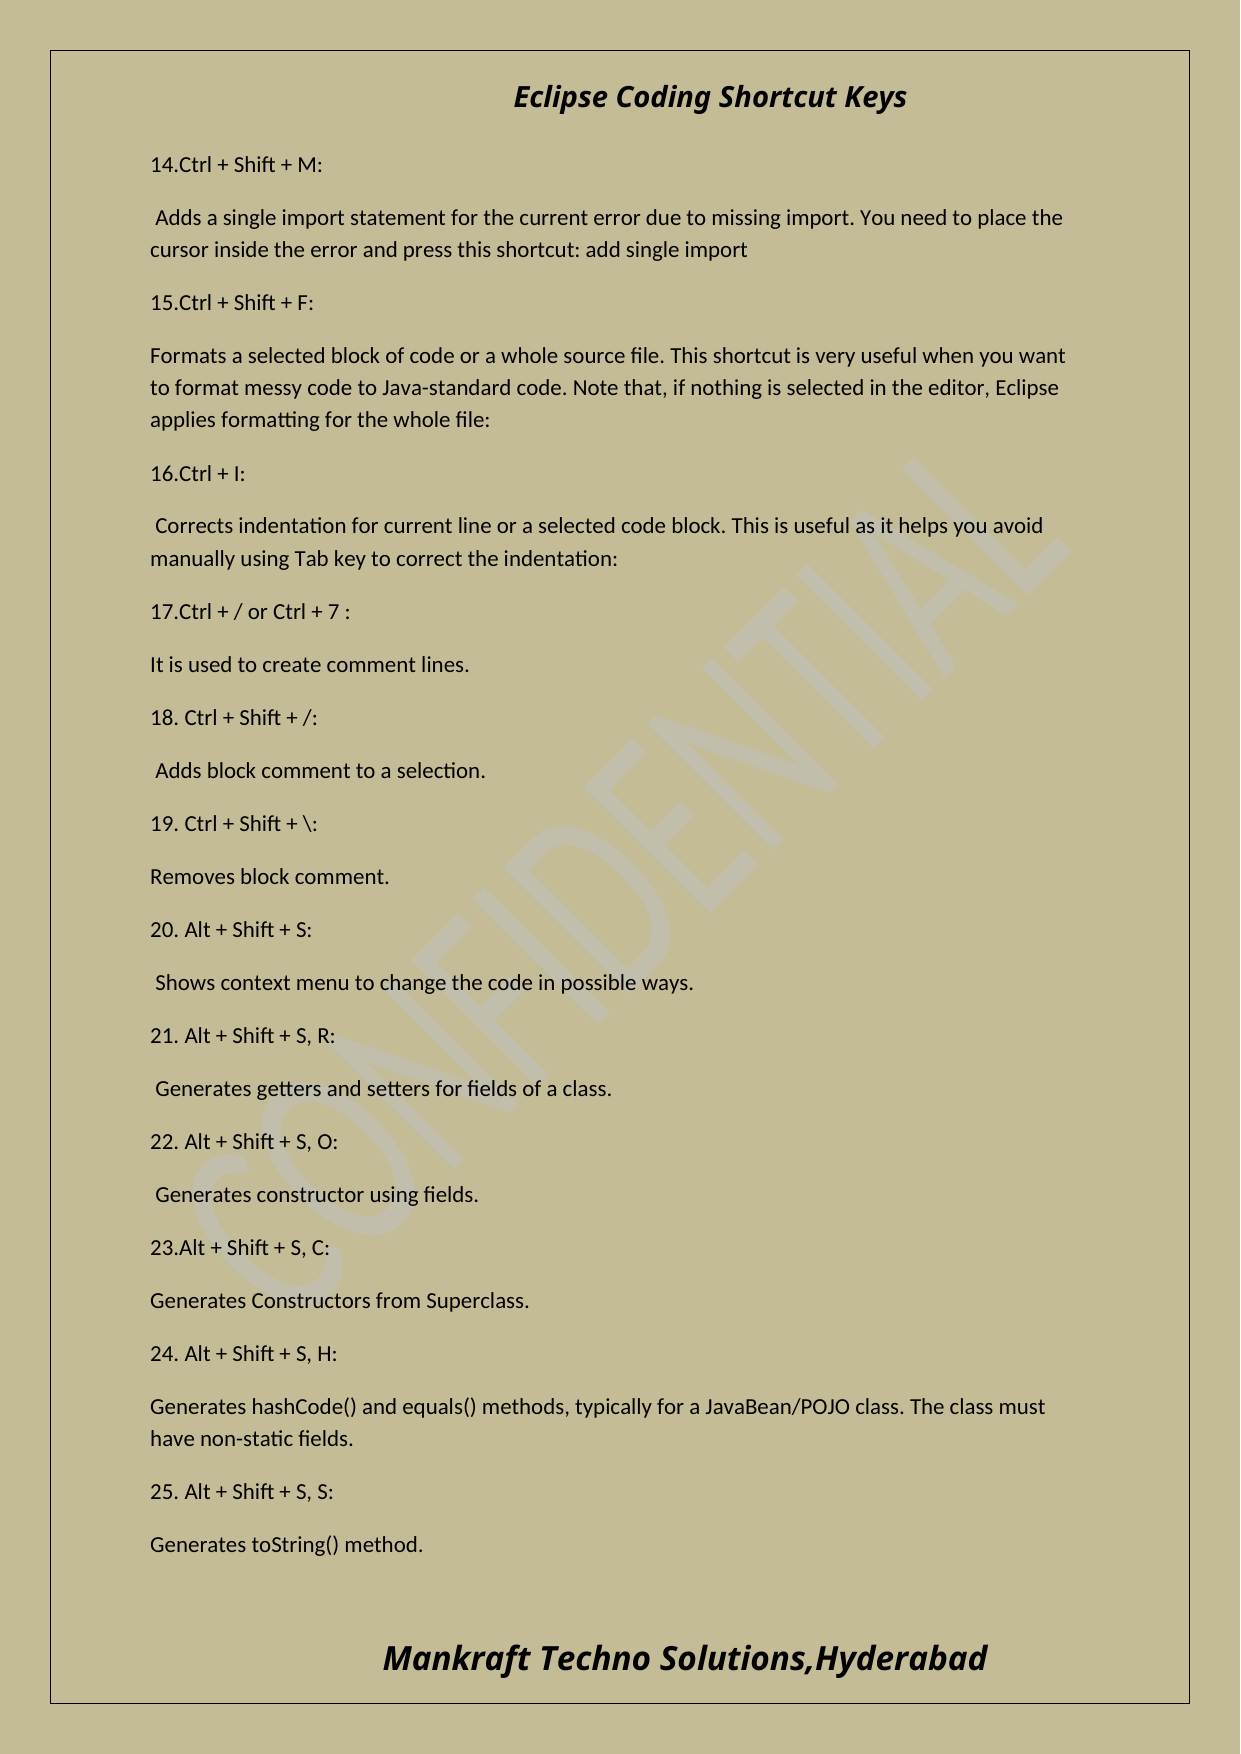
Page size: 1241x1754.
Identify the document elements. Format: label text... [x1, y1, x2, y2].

text 21. Alt + Shift + S, R: [150, 1021, 1090, 1049]
text 25. Alt + Shift + S, S: [150, 1477, 1090, 1505]
text 23.Alt + Shift + S, C: [150, 1233, 1090, 1261]
text 22. Alt + Shift + S, O: [150, 1127, 1090, 1155]
text Formats a selected block of code or a whole source file. This shortcut is very useful when you want to format messy code to Java-standard code. Note that, if nothing is selected in the editor, Eclipse applies formatting for the whole file: [150, 341, 1090, 434]
text Corrects indentation for current line or a selected code block. This is useful as it helps you avoid manually using Tab key to correct the indentation: [150, 512, 1090, 572]
text 16.Ctrl + I: [150, 459, 1090, 487]
text 24. Alt + Shift + S, H: [150, 1339, 1090, 1367]
text 19. Ctrl + Shift + \: [150, 809, 1090, 837]
text Removes block comment. [150, 862, 1090, 890]
text It is used to create comment lines. [150, 650, 1090, 678]
text 18. Ctrl + Shift + /: [150, 703, 1090, 731]
text 15.Ctrl + Shift + F: [150, 288, 1090, 316]
text Generates constructor using fields. [150, 1180, 1090, 1208]
text Generates Constructors from Superclass. [150, 1286, 1090, 1314]
text Generates toString() method. [150, 1530, 1090, 1558]
text Generates getters and setters for fields of a class. [150, 1074, 1090, 1102]
text 14.Ctrl + Shift + M: [150, 150, 1090, 178]
text 17.Ctrl + / or Ctrl + 7 : [150, 597, 1090, 625]
text Generates hashCode() and equals() methods, typically for a JavaBean/POJO class. The class must have non-static fields. [150, 1392, 1090, 1452]
text Shows context menu to change the code in possible ways. [150, 968, 1090, 996]
text Adds a single import statement for the current error due to missing import. You need to place the cursor inside the error and press this shortcut: add single import [150, 203, 1090, 263]
text Adds block comment to a selection. [150, 756, 1090, 784]
text 20. Alt + Shift + S: [150, 915, 1090, 943]
